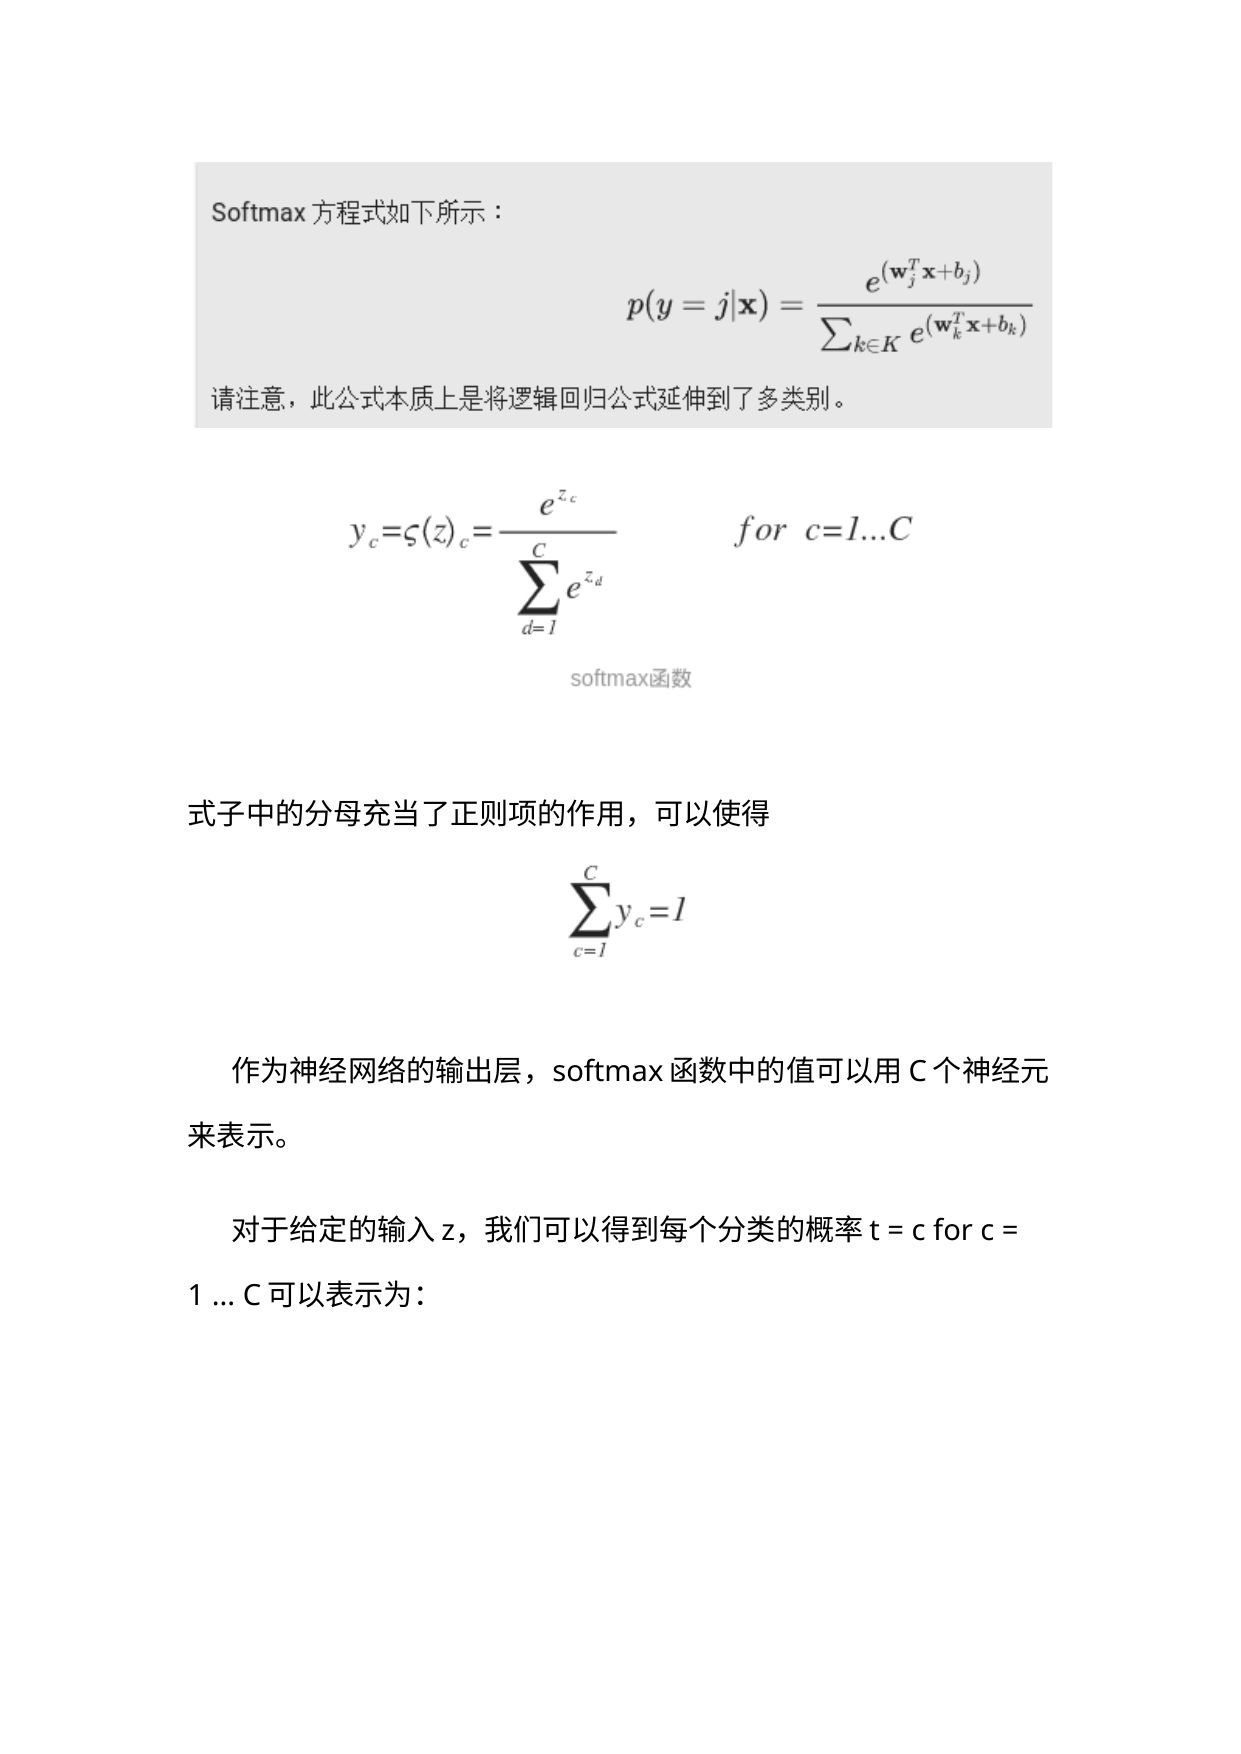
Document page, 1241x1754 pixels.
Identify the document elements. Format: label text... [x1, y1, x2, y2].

picture [187, 162, 1053, 428]
text 式子中的分母充当了正则项的作用，可以使得 [187, 779, 1053, 844]
text 对于给定的输入z，我们可以得到每个分类的概率t = c for c = 1 ... C可以表示为： [187, 1195, 1053, 1325]
text 作为神经网络的输出层，softmax函数中的值可以用C个神经元来表示。 [187, 1036, 1053, 1166]
picture [316, 454, 924, 702]
picture [533, 844, 707, 976]
